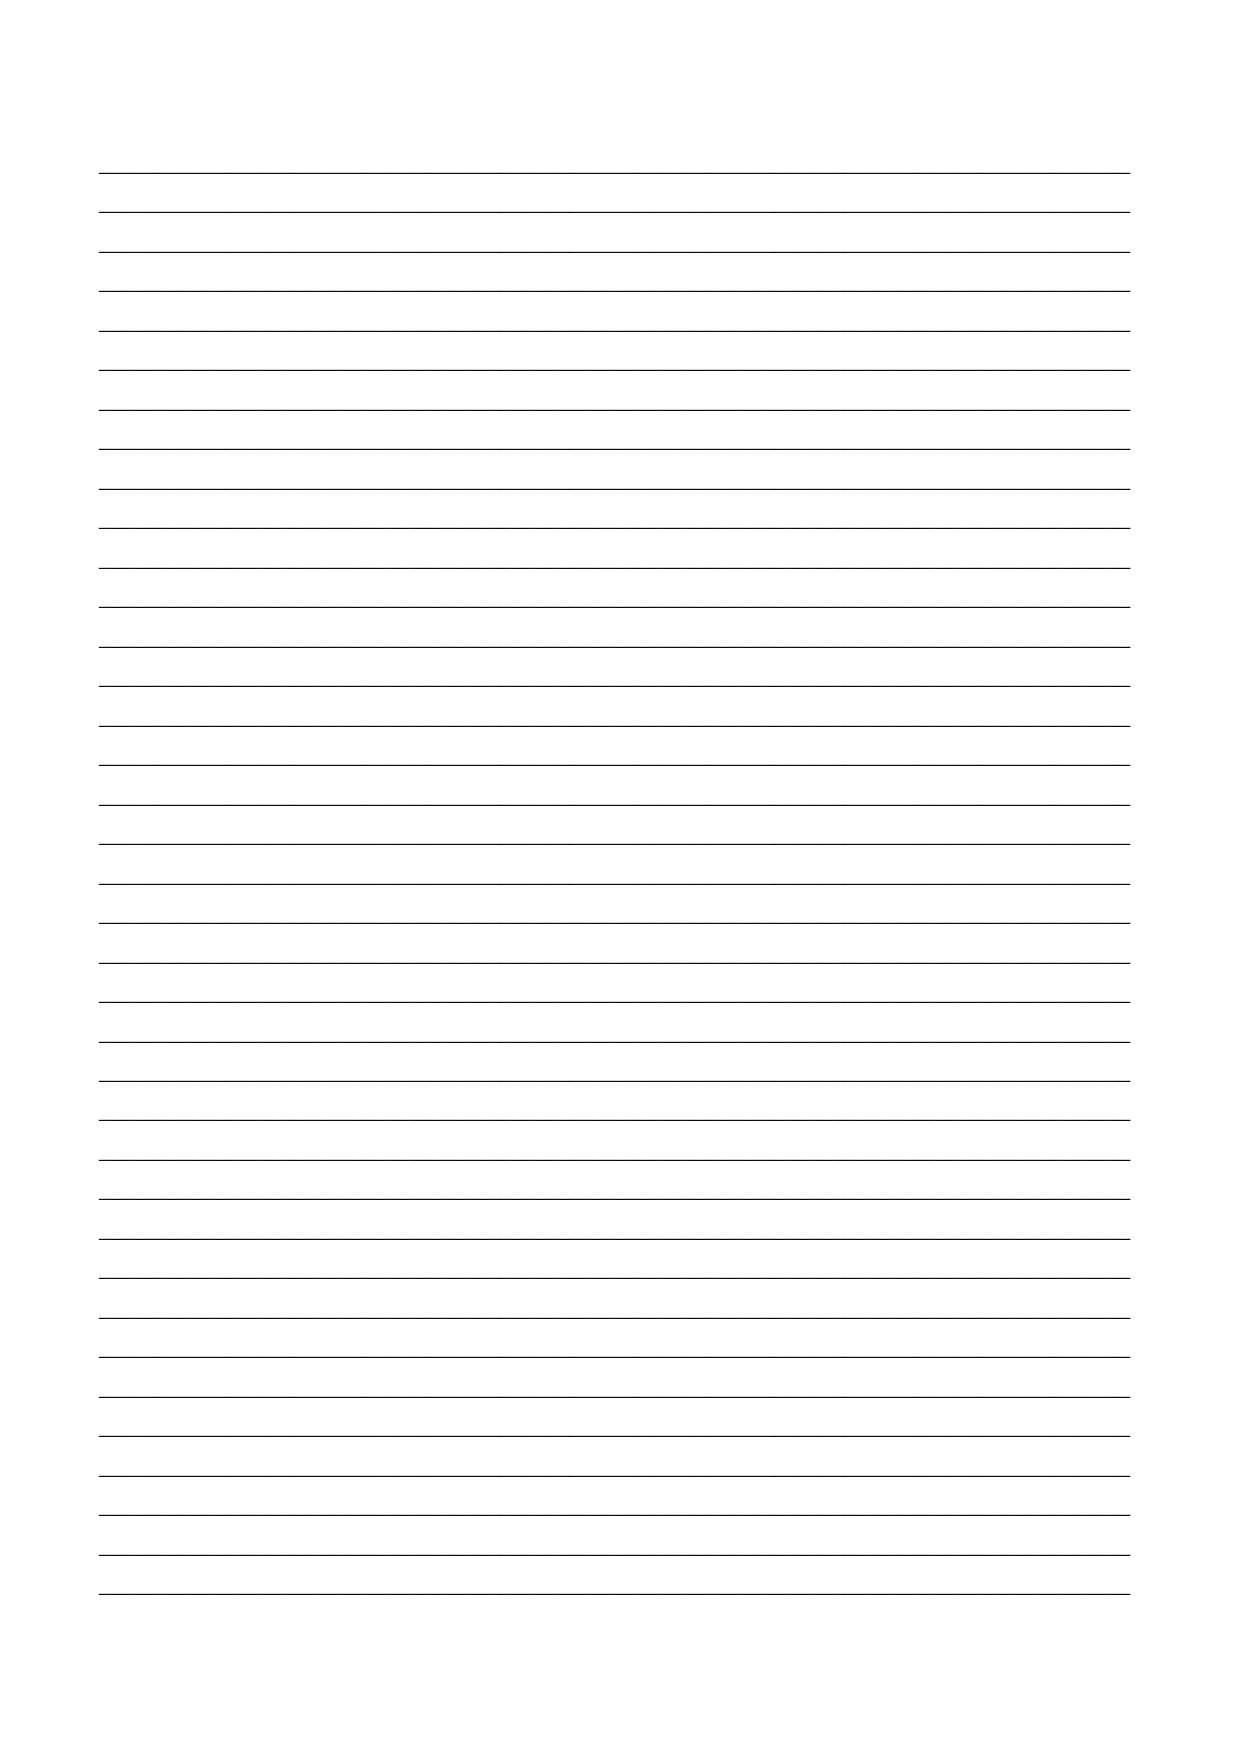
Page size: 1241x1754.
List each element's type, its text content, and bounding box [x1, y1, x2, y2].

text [99, 1532, 1141, 1598]
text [99, 150, 1141, 413]
